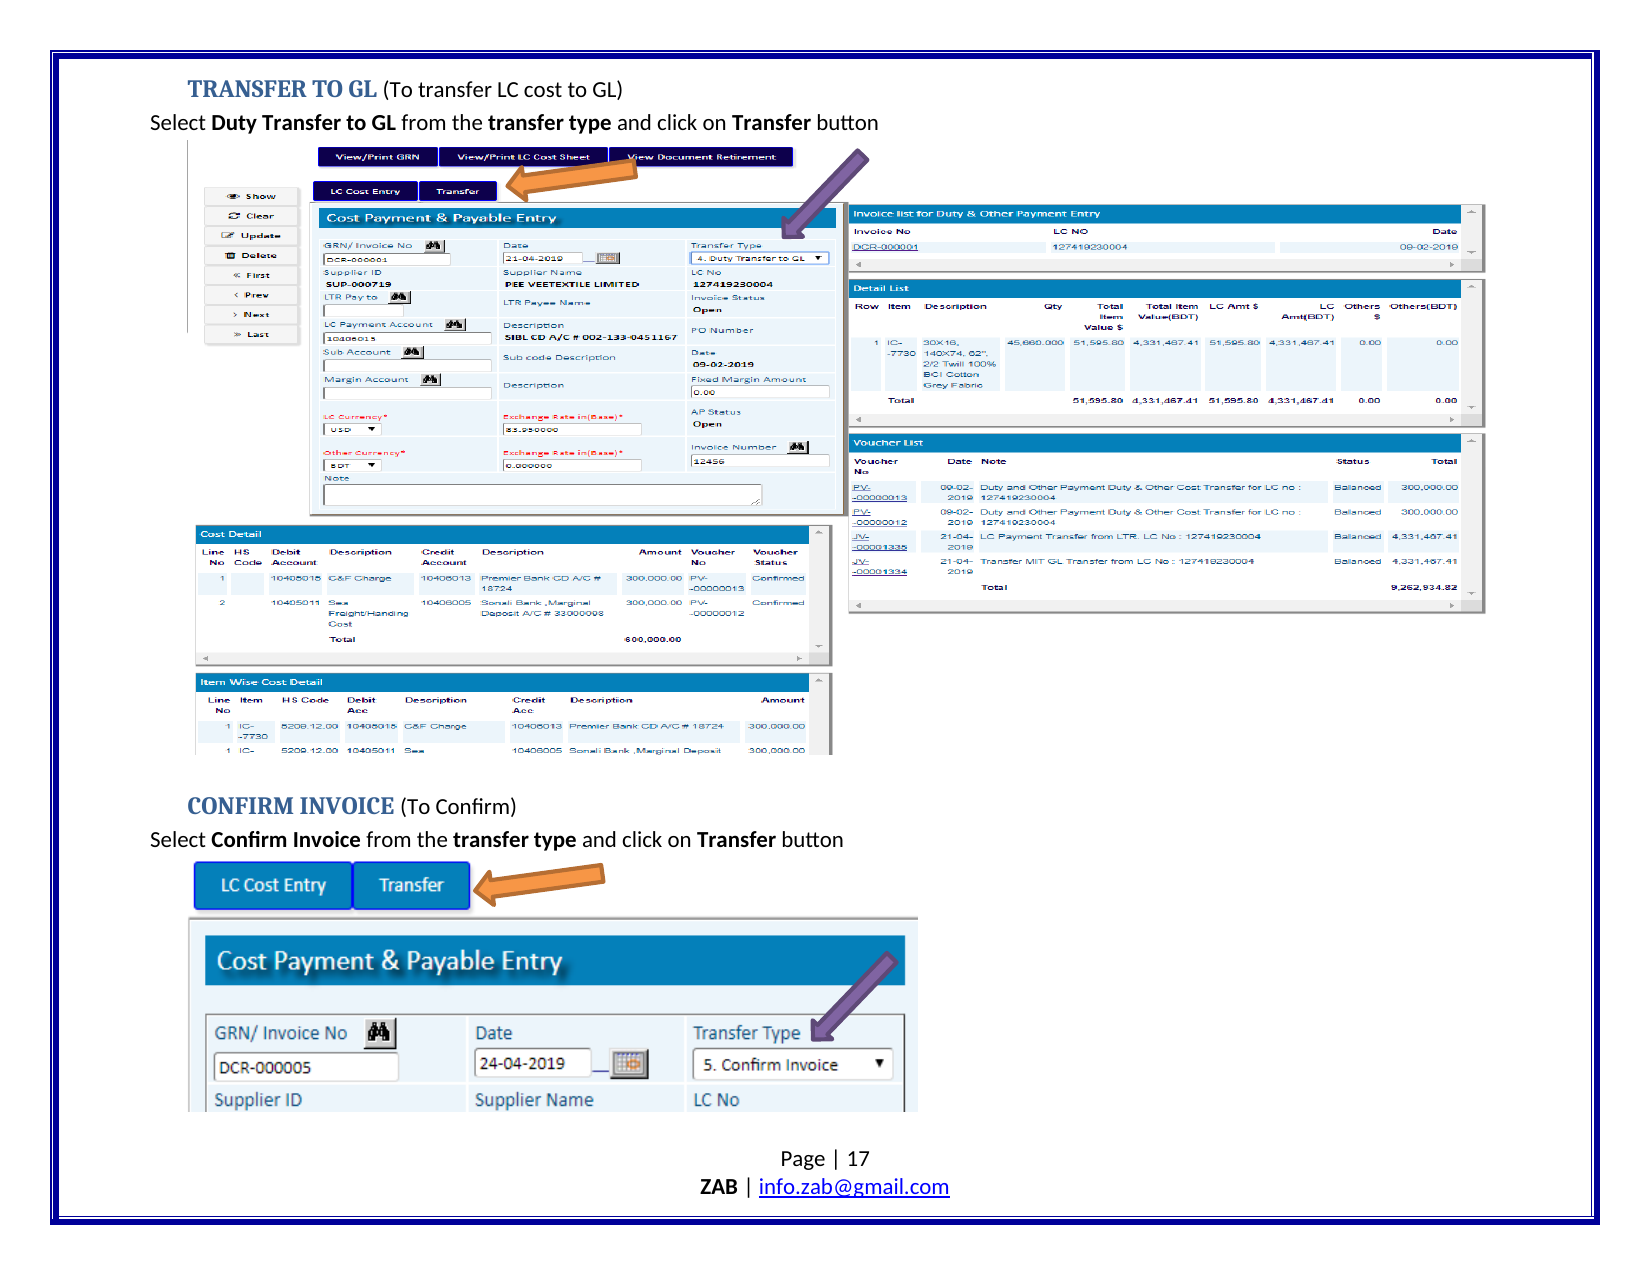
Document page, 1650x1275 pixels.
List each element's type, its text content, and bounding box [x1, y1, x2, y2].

picture [187, 140, 1521, 755]
picture [187, 857, 918, 1112]
text Select Duty Transfer to GL from the transfer type and click on Transfer button [150, 108, 1500, 136]
list Transfer To GL (To transfer LC cost to GL) [187, 75, 1500, 104]
text Select Confirm Invoice from the transfer type and click on Transfer button [150, 825, 1500, 853]
list Confirm Invoice (To Confirm) [187, 792, 1500, 821]
